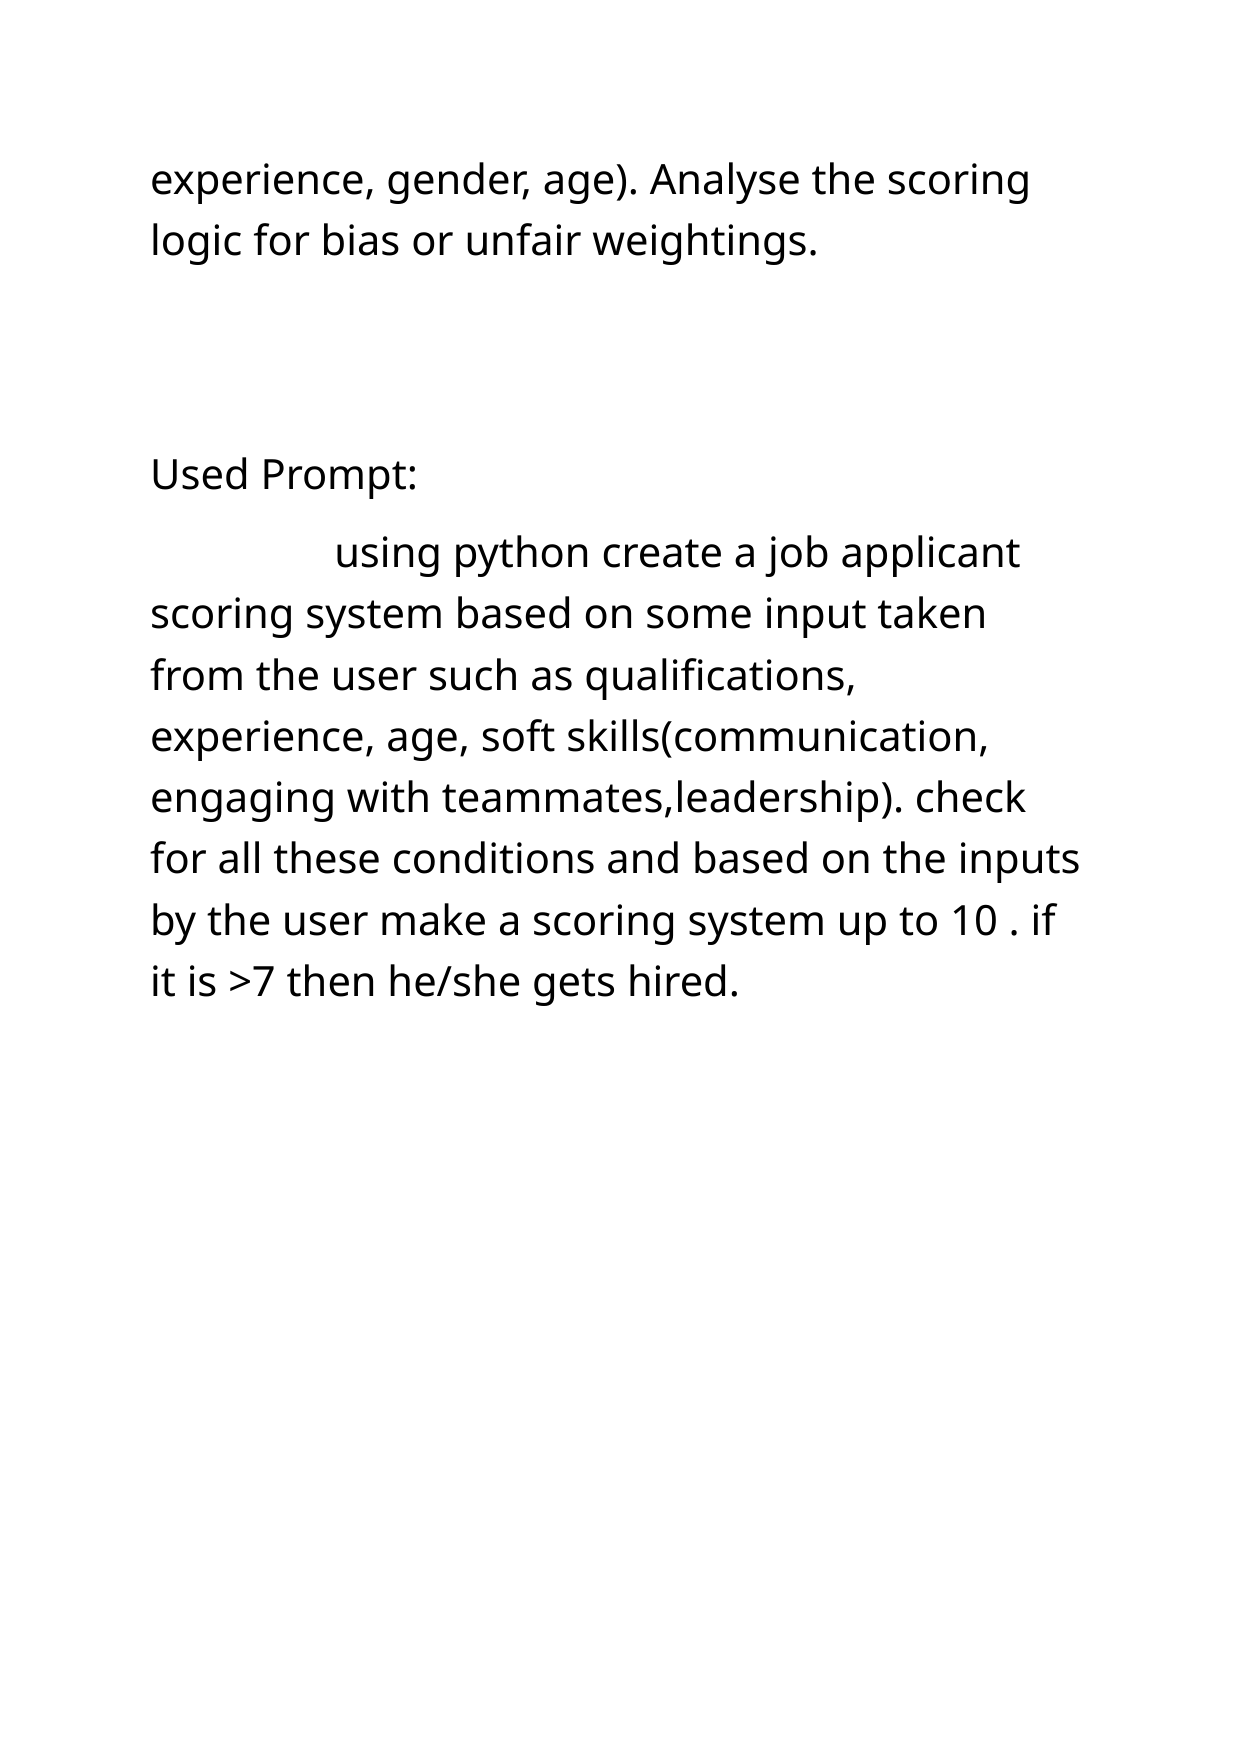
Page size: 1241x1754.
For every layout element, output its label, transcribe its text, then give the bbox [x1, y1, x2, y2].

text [150, 150, 1090, 268]
text Used Prompt: [150, 445, 1090, 502]
text using python create a job applicant scoring system based on some input taken from the user such as qualifications, experience, age, soft skills(communication, engaging with teammates,leadership). check for all these conditions and based on the inputs by the user make a scoring system up to 10 . if it is >7 then he/she gets hired. [150, 523, 1090, 1008]
